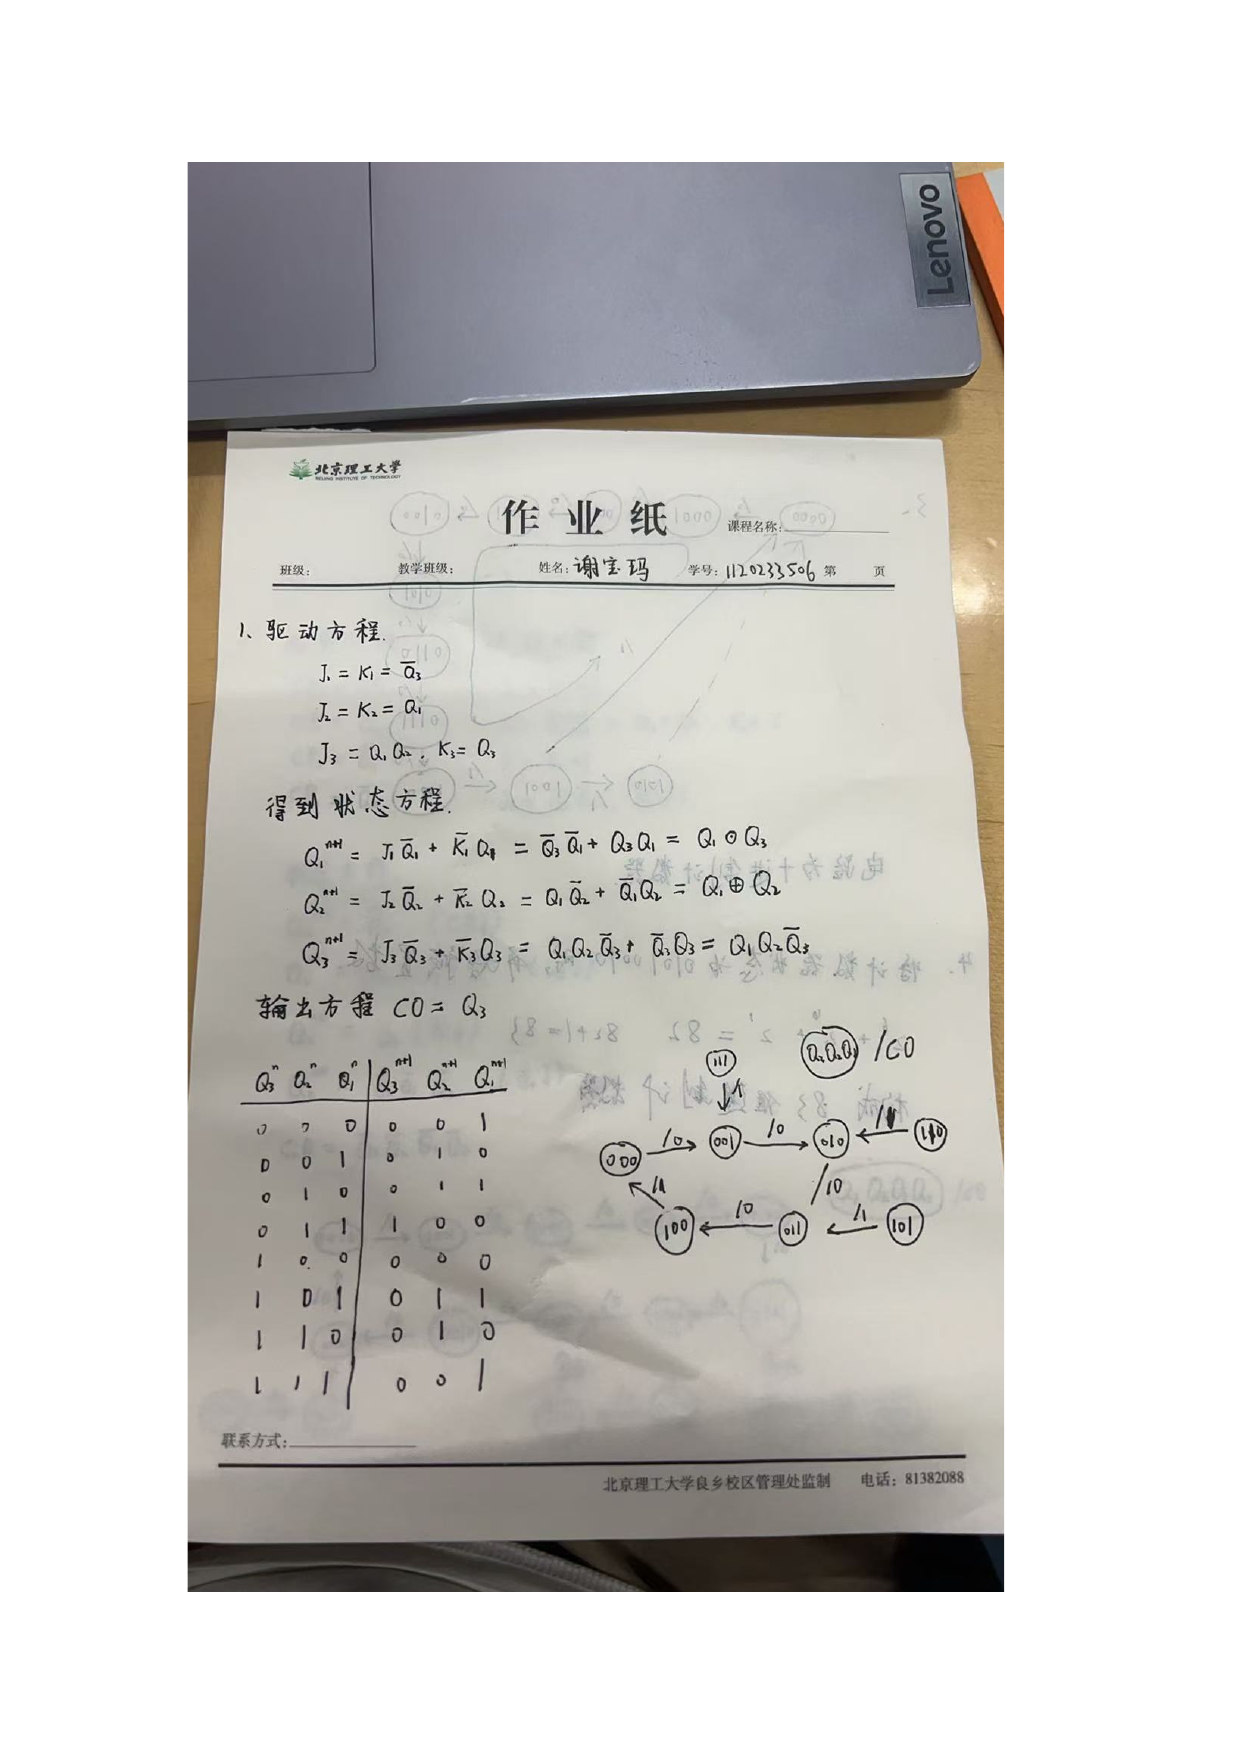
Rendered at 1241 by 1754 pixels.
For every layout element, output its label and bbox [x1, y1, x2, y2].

picture [187, 162, 1005, 1592]
